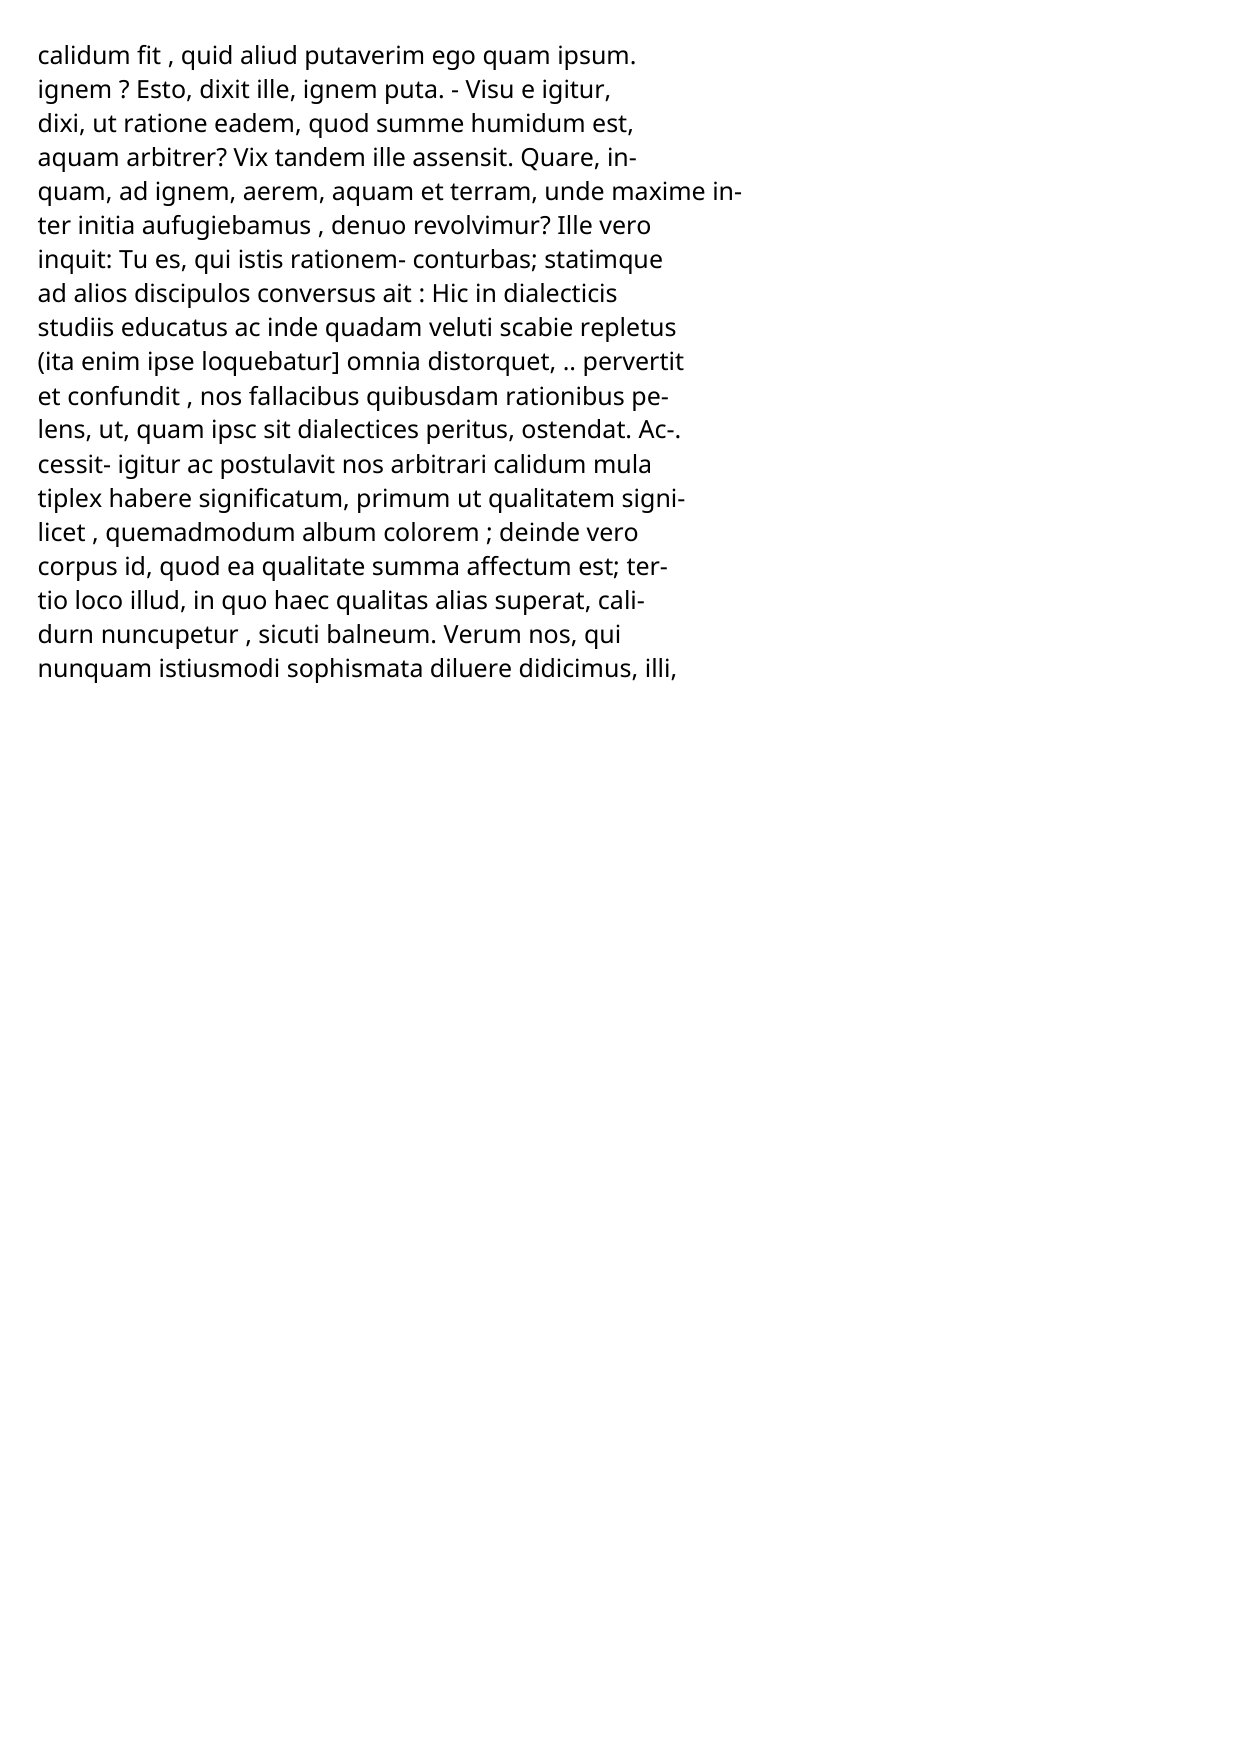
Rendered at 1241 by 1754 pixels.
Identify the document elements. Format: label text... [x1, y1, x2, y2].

text calidum fit , quid aliud putaverim ego quam ipsum. ignem ? Esto, dixit ille, ignem puta. - Visu e igitur, dixi, ut ratione eadem, quod summe humidum est, aquam arbitrer? Vix tandem ille assensit. Quare, in- quam, ad ignem, aerem, aquam et terram, unde maxime in- ter initia aufugiebamus , denuo revolvimur? Ille vero inquit: Tu es, qui istis rationem- conturbas; statimque ad alios discipulos conversus ait : Hic in dialecticis studiis educatus ac inde quadam veluti scabie repletus (ita enim ipse loquebatur] omnia distorquet, .. pervertit et confundit , nos fallacibus quibusdam rationibus pe- lens, ut, quam ipsc sit dialectices peritus, ostendat. Ac-. cessit- igitur ac postulavit nos arbitrari calidum mula tiplex habere significatum, primum ut qualitatem signi- licet , quemadmodum album colorem ; deinde vero corpus id, quod ea qualitate summa affectum est; ter- tio loco illud, in quo haec qualitas alias superat, cali- durn nuncupetur , sicuti balneum. Verum nos, qui nunquam istiusmodi sophismata diluere didicimus, illi, [37, 37, 1203, 685]
